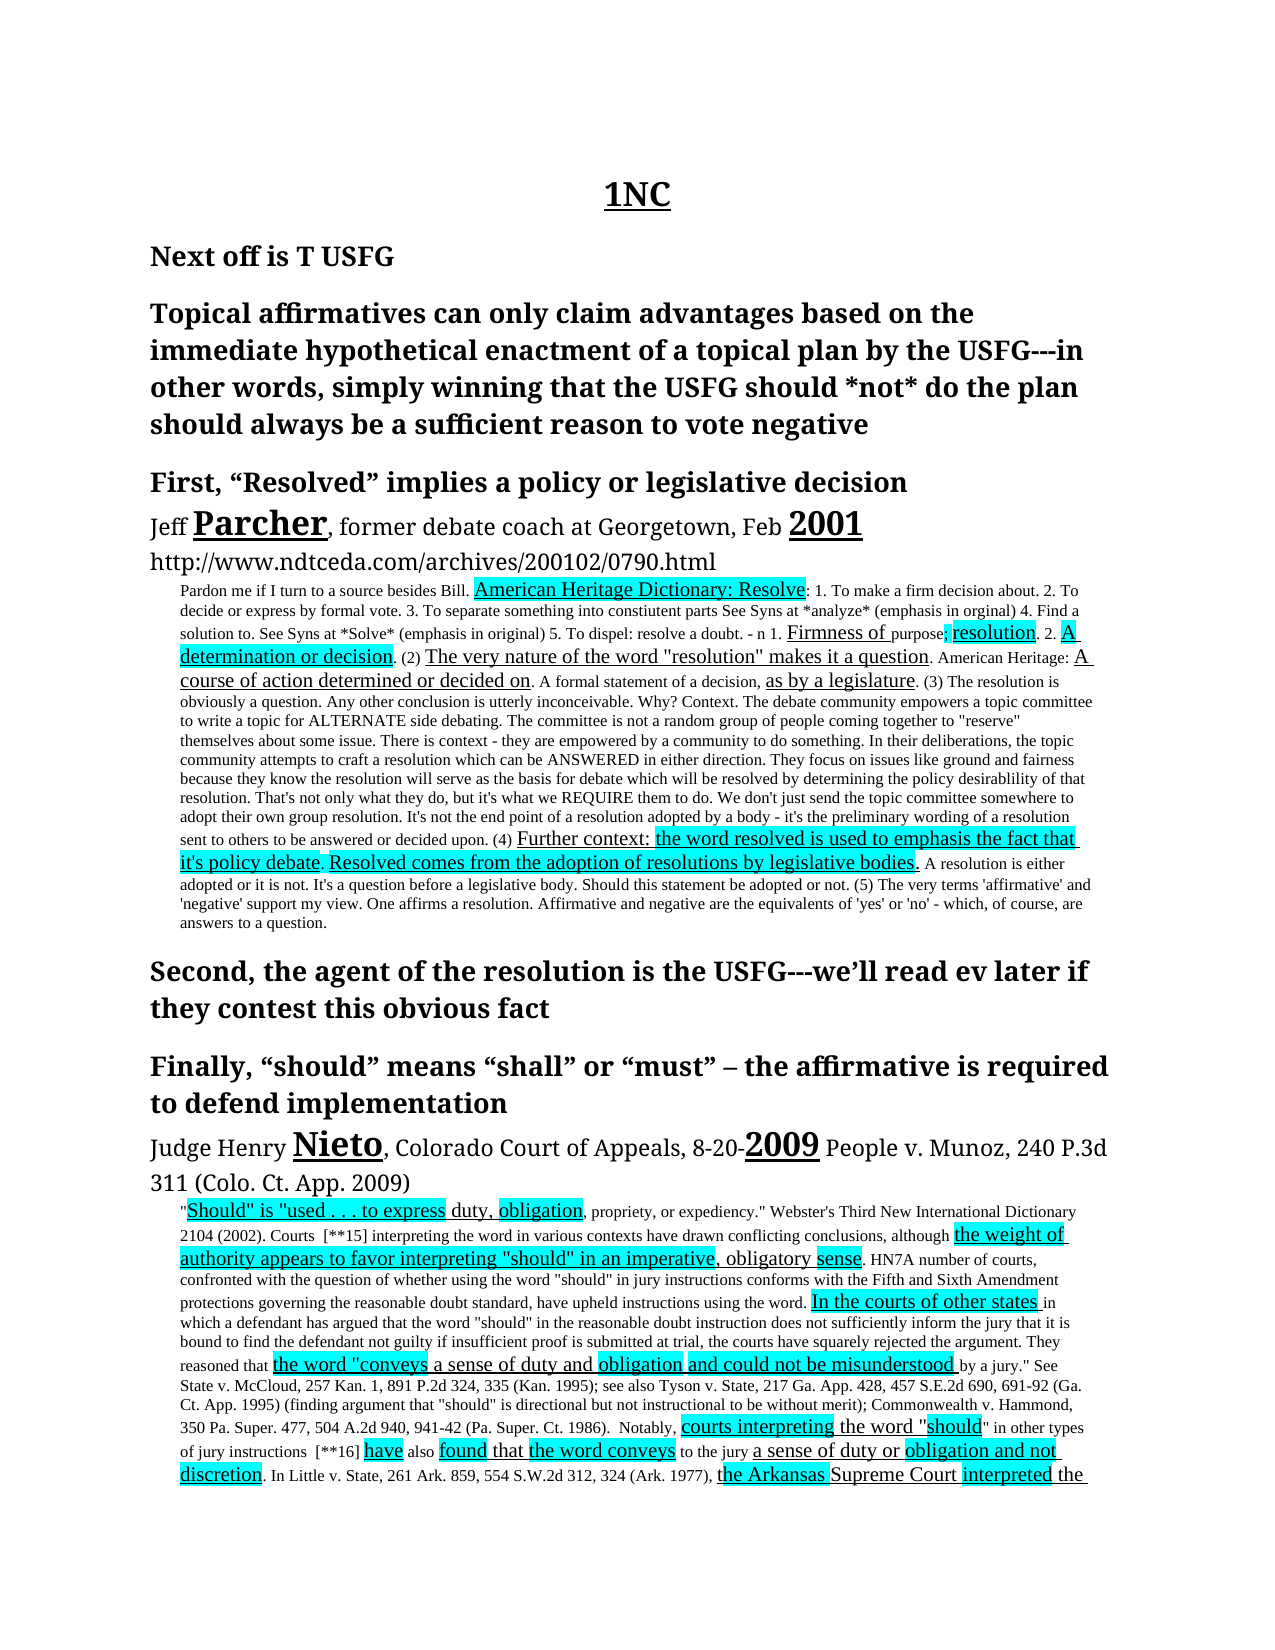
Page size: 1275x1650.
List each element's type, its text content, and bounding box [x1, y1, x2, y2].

subtitle Next off is T USFG [150, 237, 1125, 274]
text Pardon me if I turn to a source besides Bill. American Heritage Dictionary: Resolve: 1. To make a firm decision about. 2. To decide or express by formal vote. 3. To separate something into constiutent parts See Syns at *analyze* (emphasis in orginal) 4. Find a solution to. See Syns at *Solve* (emphasis in original) 5. To dispel: resolve a doubt. - n 1. Firmness of purpose; resolution. 2. A determination or decision. (2) The very nature of the word "resolution" makes it a question. American Heritage: A course of action determined or decided on. A formal statement of a decision, as by a legislature. (3) The resolution is obviously a question. Any other conclusion is utterly inconceivable. Why? Context. The debate community empowers a topic committee to write a topic for ALTERNATE side debating. The committee is not a random group of people coming together to "reserve" themselves about some issue. There is context - they are empowered by a community to do something. In their deliberations, the topic community attempts to craft a resolution which can be ANSWERED in either direction. They focus on issues like ground and fairness because they know the resolution will serve as the basis for debate which will be resolved by determining the policy desirablility of that resolution. That's not only what they do, but it's what we REQUIRE them to do. We don't just send the topic committee somewhere to adopt their own group resolution. It's not the end point of a resolution adopted by a body - it's the preliminary wording of a resolution sent to others to be answered or decided upon. (4) Further context: the word resolved is used to emphasis the fact that it's policy debate. Resolved comes from the adoption of resolutions by legislative bodies. A resolution is either adopted or it is not. It's a question before a legislative body. Should this statement be adopted or not. (5) The very terms 'affirmative' and 'negative' support my view. One affirms a resolution. Affirmative and negative are the equivalents of 'yes' or 'no' - which, of course, are answers to a question. [180, 577, 1095, 932]
text Jeff Parcher, former debate coach at Georgetown, Feb 2001 http://www.ndtceda.com/archives/200102/0790.html [150, 500, 1125, 577]
text Judge Henry Nieto, Colorado Court of Appeals, 8-20-2009 People v. Munoz, 240 P.3d 311 (Colo. Ct. App. 2009) [150, 1121, 1125, 1198]
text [180, 1198, 1095, 1486]
subtitle Topical affirmatives can only claim advantages based on the immediate hypothetical enactment of a topical plan by the USFG---in other words, simply winning that the USFG should *not* do the plan should always be a sufficient reason to vote negative [150, 295, 1125, 442]
subtitle 1NC [150, 171, 1125, 216]
subtitle Second, the agent of the resolution is the USFG---we’ll read ev later if they contest this obvious fact [150, 953, 1125, 1026]
subtitle Finally, “should” means “shall” or “must” – the affirmative is required to defend implementation [150, 1047, 1125, 1121]
subtitle First, “Resolved” implies a policy or legislative decision [150, 463, 1125, 500]
